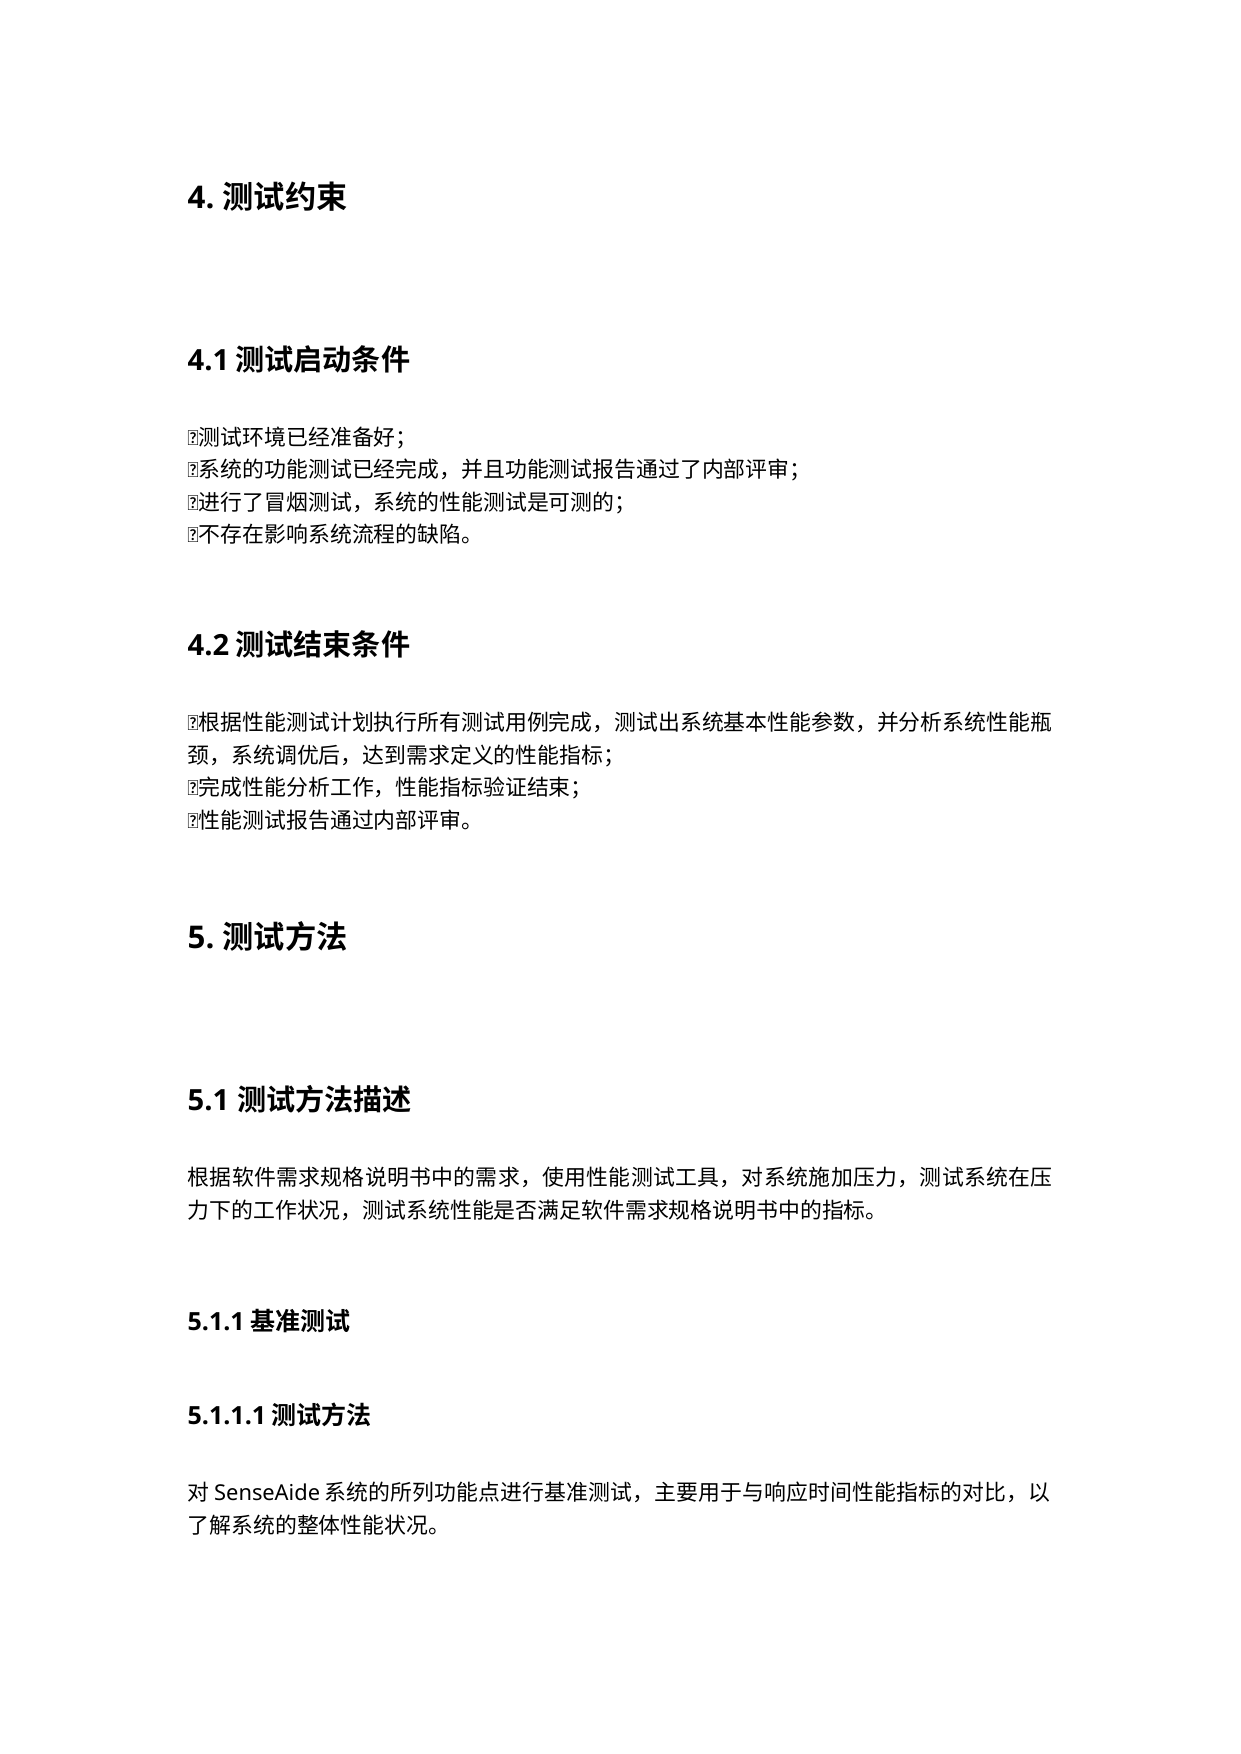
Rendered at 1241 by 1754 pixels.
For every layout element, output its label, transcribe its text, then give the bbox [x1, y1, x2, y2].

text 完成性能分析工作，性能指标验证结束； [187, 770, 1053, 802]
text 不存在影响系统流程的缺陷。 [187, 517, 1053, 549]
text 系统的功能测试已经完成，并且功能测试报告通过了内部评审； [187, 452, 1053, 484]
subtitle 5.1.1基准测试 [187, 1287, 1053, 1352]
text 根据性能测试计划执行所有测试用例完成，测试出系统基本性能参数，并分析系统性能瓶颈，系统调优后，达到需求定义的性能指标； [187, 705, 1053, 770]
subtitle 5. 测试方法 [187, 903, 1053, 968]
subtitle 4.2测试结束条件 [187, 611, 1053, 676]
text 进行了冒烟测试，系统的性能测试是可测的； [187, 484, 1053, 517]
text 性能测试报告通过内部评审。 [187, 802, 1053, 835]
subtitle 4. 测试约束 [187, 162, 1053, 227]
text 对SenseAide系统的所列功能点进行基准测试，主要用于与响应时间性能指标的对比，以了解系统的整体性能状况。 [187, 1475, 1053, 1540]
subtitle 5.1 测试方法描述 [187, 1066, 1053, 1131]
subtitle 5.1.1.1测试方法 [187, 1381, 1053, 1446]
subtitle 4.1测试启动条件 [187, 325, 1053, 390]
text 根据软件需求规格说明书中的需求，使用性能测试工具，对系统施加压力，测试系统在压力下的工作状况，测试系统性能是否满足软件需求规格说明书中的指标。 [187, 1160, 1053, 1225]
text 测试环境已经准备好； [187, 419, 1053, 452]
